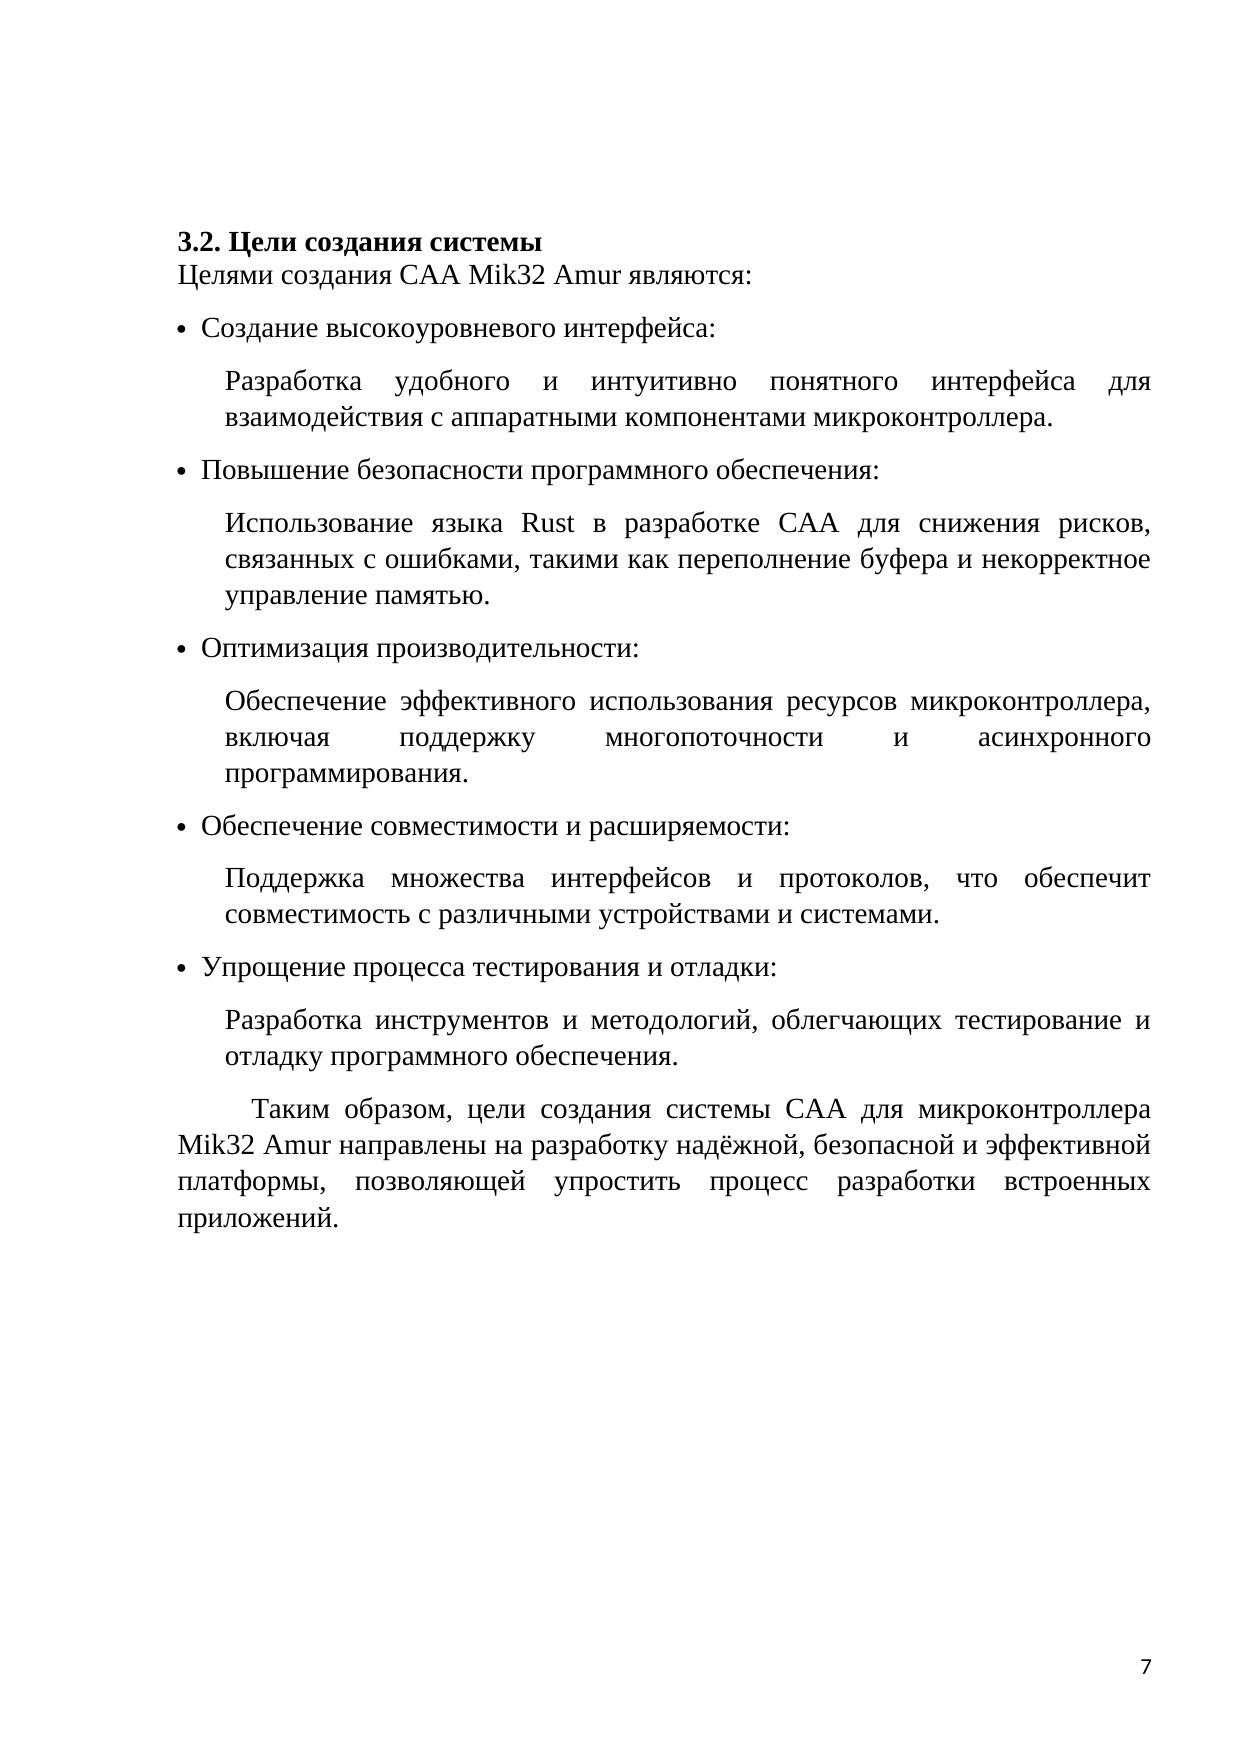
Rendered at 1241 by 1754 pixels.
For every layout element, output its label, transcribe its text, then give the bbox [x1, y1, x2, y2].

list Обеспечение совместимости и расширяемости: [177, 808, 1152, 841]
list Поддержка множества интерфейсов и протоколов, что обеспечит совместимость с различными устройствами и системами. [224, 861, 1152, 930]
list Обеспечение эффективного использования ресурсов микроконтроллера, включая поддержку многопоточности и асинхронного программирования. [224, 683, 1152, 788]
text 3.2. Цели создания системы [177, 224, 1152, 257]
list Создание высокоуровневого интерфейса: [177, 310, 1152, 344]
text Целями создания САА Mik32 Amur являются: [177, 257, 1152, 291]
list Повышение безопасности программного обеспечения: [177, 452, 1152, 485]
list Разработка удобного и интуитивно понятного интерфейса для взаимодействия с аппаратными компонентами микроконтроллера. [224, 363, 1152, 433]
list Разработка инструментов и методологий, облегчающих тестирование и отладку программного обеспечения. [224, 1002, 1152, 1072]
list Упрощение процесса тестирования и отладки: [177, 949, 1152, 983]
text Таким образом, цели создания системы САА для микроконтроллера Mik32 Amur направлены на разработку надёжной, безопасной и эффективной платформы, позволяющей упростить процесс разработки встроенных приложений. [177, 1091, 1152, 1233]
list Использование языка Rust в разработке САА для снижения рисков, связанных с ошибками, такими как переполнение буфера и некорректное управление памятью. [224, 505, 1152, 611]
list Оптимизация производительности: [177, 630, 1152, 663]
